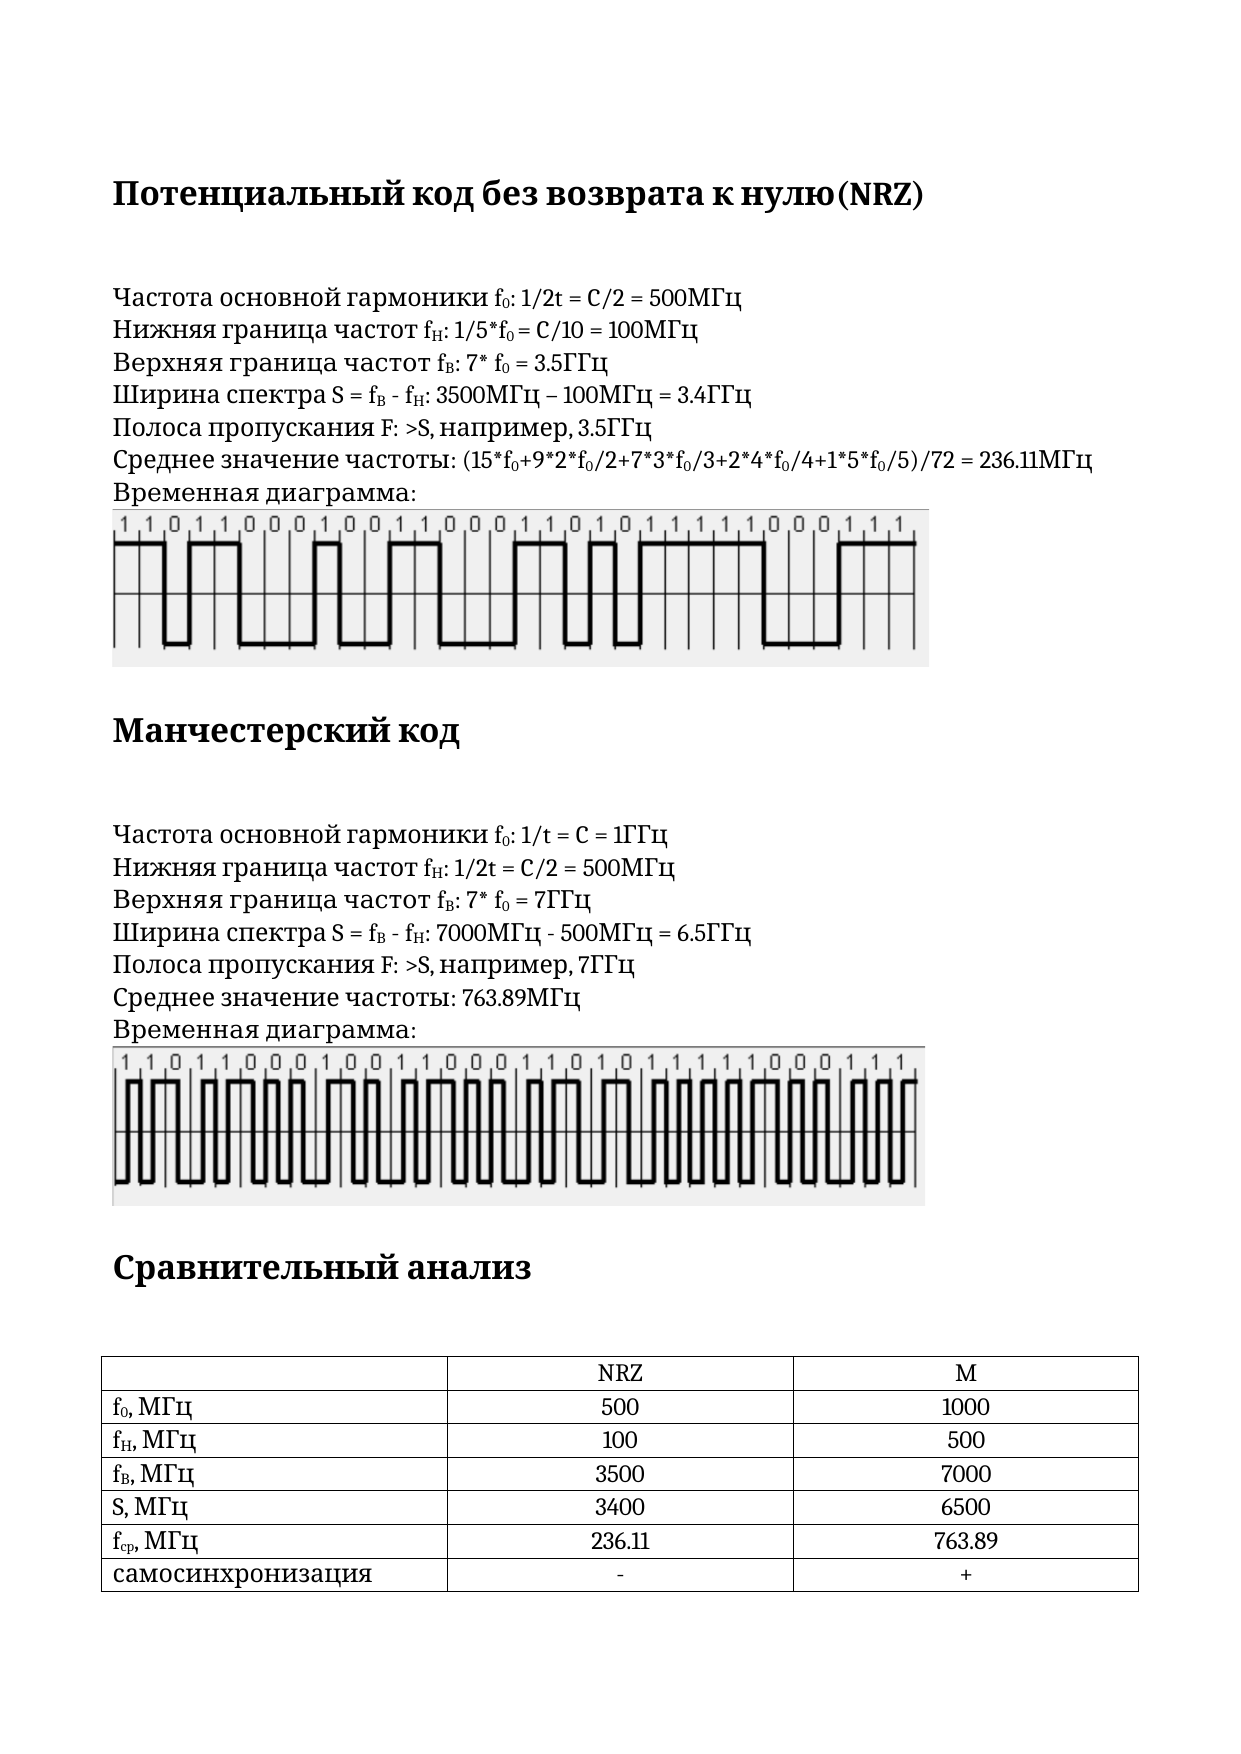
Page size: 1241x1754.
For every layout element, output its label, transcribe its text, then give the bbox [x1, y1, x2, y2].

table_header M [794, 1357, 1138, 1390]
text Временная диаграмма: [112, 477, 1128, 509]
table_header [102, 1357, 447, 1390]
picture [112, 1046, 926, 1206]
table_cell f0, МГц [102, 1391, 447, 1423]
subtitle Потенциальный код без возврата к нулю(NRZ) [112, 162, 1128, 227]
picture [112, 509, 930, 667]
table_cell 3500 [448, 1458, 793, 1490]
subtitle Сравнительный анализ [112, 1236, 1128, 1301]
table_cell fН, МГц [102, 1424, 447, 1457]
table_cell 500 [794, 1424, 1138, 1457]
table_header NRZ [448, 1357, 793, 1390]
text Ширина спектра S = fВ - fН: 3500МГц – 100МГц = 3.4ГГц [112, 379, 1128, 412]
table_cell S, МГц [102, 1491, 447, 1524]
text Верхняя граница частот fВ: 7* f0 = 3.5ГГц [112, 347, 1128, 379]
table_cell 3400 [448, 1491, 793, 1524]
table_cell 7000 [794, 1458, 1138, 1490]
table_cell + [794, 1559, 1138, 1591]
table_cell 1000 [794, 1391, 1138, 1423]
text Частота основной гармоники f0: 1/t = C = 1ГГц [112, 819, 1128, 852]
table_cell 236.11 [448, 1525, 793, 1557]
table_cell 763.89 [794, 1525, 1138, 1557]
subtitle Манчестерский код [112, 699, 1128, 764]
text Временная диаграмма: [112, 1014, 1128, 1047]
text Верхняя граница частот fВ: 7* f0 = 7ГГц [112, 884, 1128, 917]
text Частота основной гармоники f0: 1/2t = C/2 = 500МГц [112, 282, 1128, 314]
text Ширина спектра S = fВ - fН: 7000МГц - 500МГц = 6.5ГГц [112, 917, 1128, 949]
text Среднее значение частоты: 763.89МГц [112, 982, 1128, 1014]
table_cell самосинхронизация [102, 1559, 447, 1591]
table_cell 500 [448, 1391, 793, 1423]
text Полоса пропускания F: >S, например, 7ГГц [112, 949, 1128, 982]
table_cell fcp, МГц [102, 1525, 447, 1557]
table_cell 6500 [794, 1491, 1138, 1524]
text Нижняя граница частот fН: 1/2t = C/2 = 500МГц [112, 852, 1128, 884]
text Нижняя граница частот fН: 1/5*f0 = C/10 = 100МГц [112, 314, 1128, 347]
text Среднее значение частоты: (15*f0+9*2*f0/2+7*3*f0/3+2*4*f0/4+1*5*f0/5)/72 = 236.11МГц [112, 444, 1128, 477]
table_cell 100 [448, 1424, 793, 1457]
text Полоса пропускания F: >S, например, 3.5ГГц [112, 412, 1128, 444]
table_cell - [448, 1559, 793, 1591]
table_cell fВ, МГц [102, 1458, 447, 1490]
